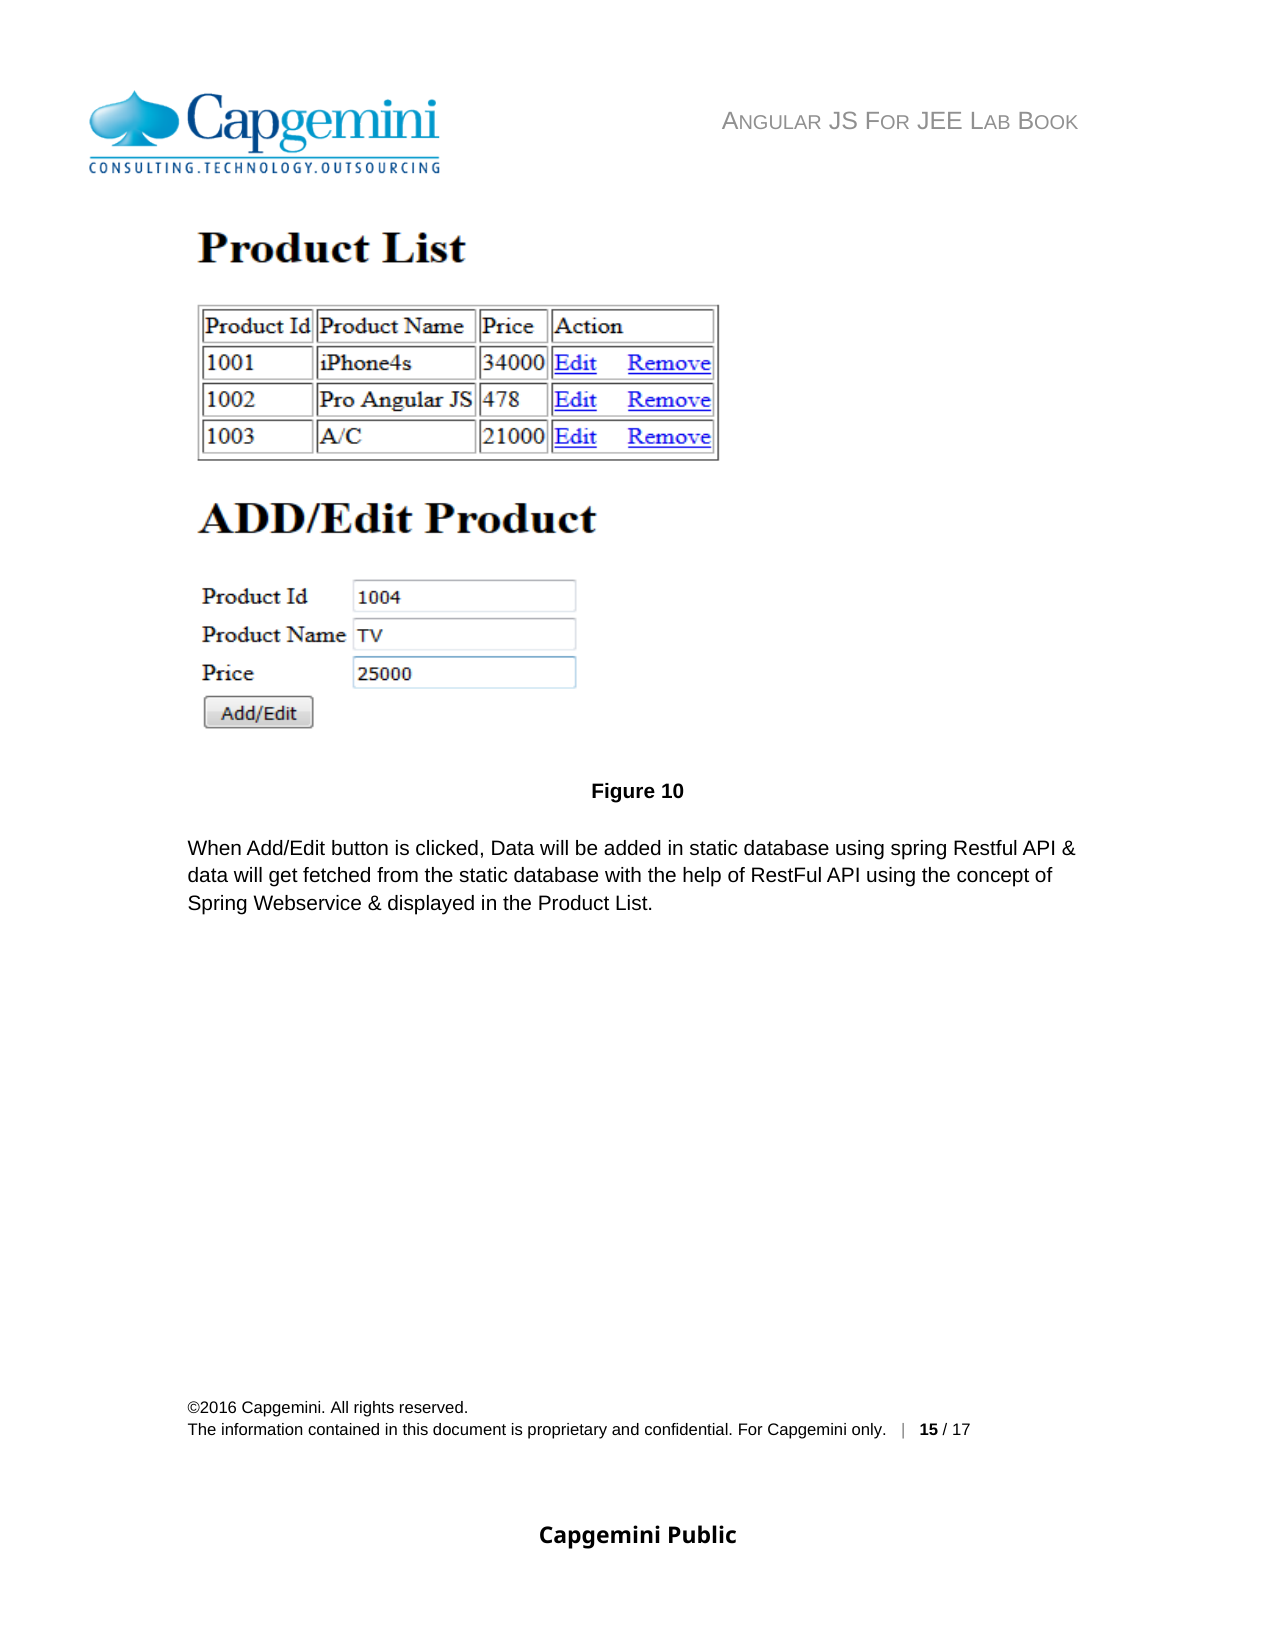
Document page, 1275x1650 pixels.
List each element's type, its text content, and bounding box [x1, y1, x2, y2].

picture [87, 89, 443, 177]
text Figure 10 [187, 779, 1087, 803]
title When Add/Edit button is clicked, Data will be added in static database using spring Restful API & data will get fetched from the static database with the help of RestFul API using the concept of Spring Webservice & displayed in the Product List. [187, 836, 1087, 915]
picture [187, 213, 738, 747]
